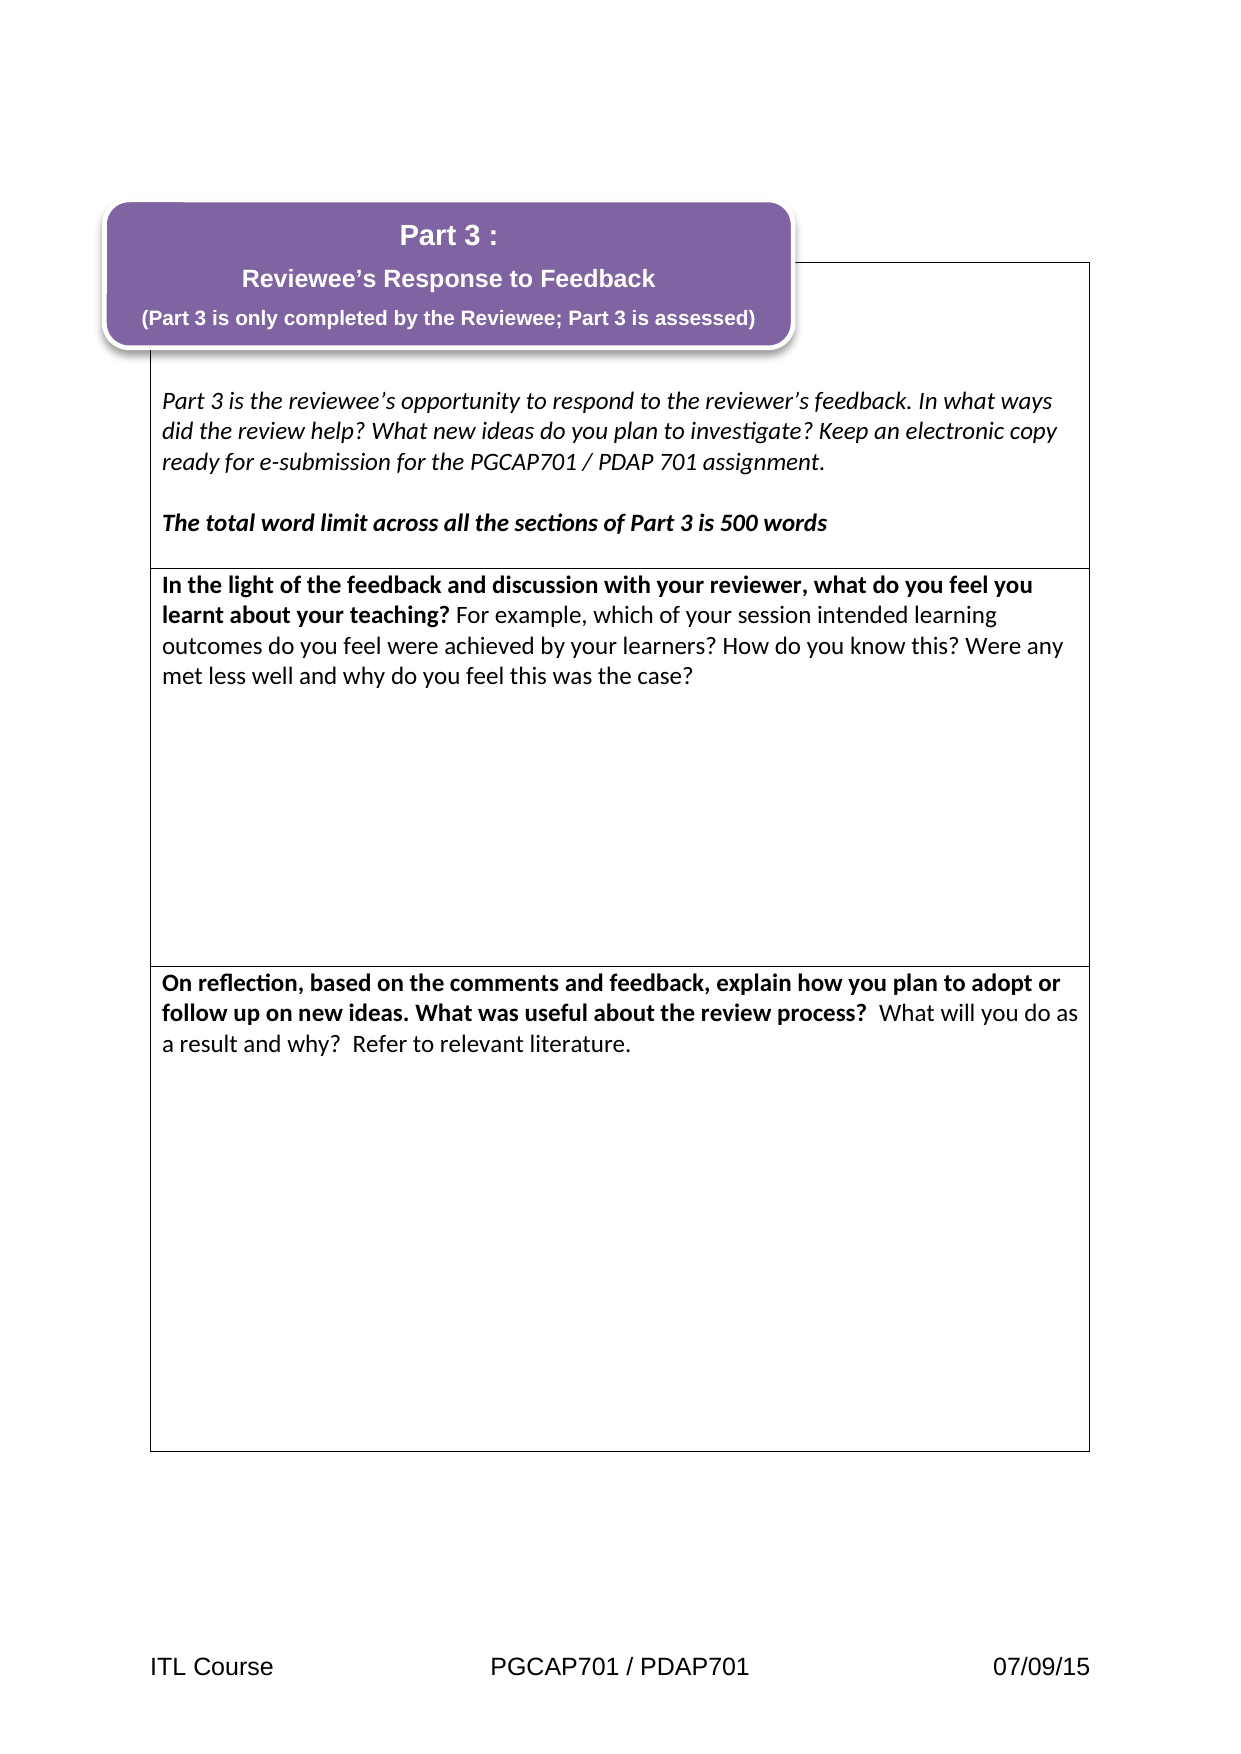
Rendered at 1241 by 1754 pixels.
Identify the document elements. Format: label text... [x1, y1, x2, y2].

table_header Part 3 is the reviewee’s opportunity to respond to the reviewer’s feedback. In what ways did the review help? What new ideas do you plan to investigate? Keep an electronic copy ready for e-submission for the PGCAP701 / PDAP 701 assignment. The total word limit across all the sections of Part 3 is 500 words [151, 263, 1089, 568]
table_cell In the light of the feedback and discussion with your reviewer, what do you feel you learnt about your teaching? For example, which of your session intended learning outcomes do you feel were achieved by your learners? How do you know this? Were any met less well and why do you feel this was the case? [151, 569, 1089, 966]
table_cell On reflection, based on the comments and feedback, explain how you plan to adopt or follow up on new ideas. What was useful about the review process? What will you do as a result and why? Refer to relevant literature. [151, 967, 1089, 1451]
